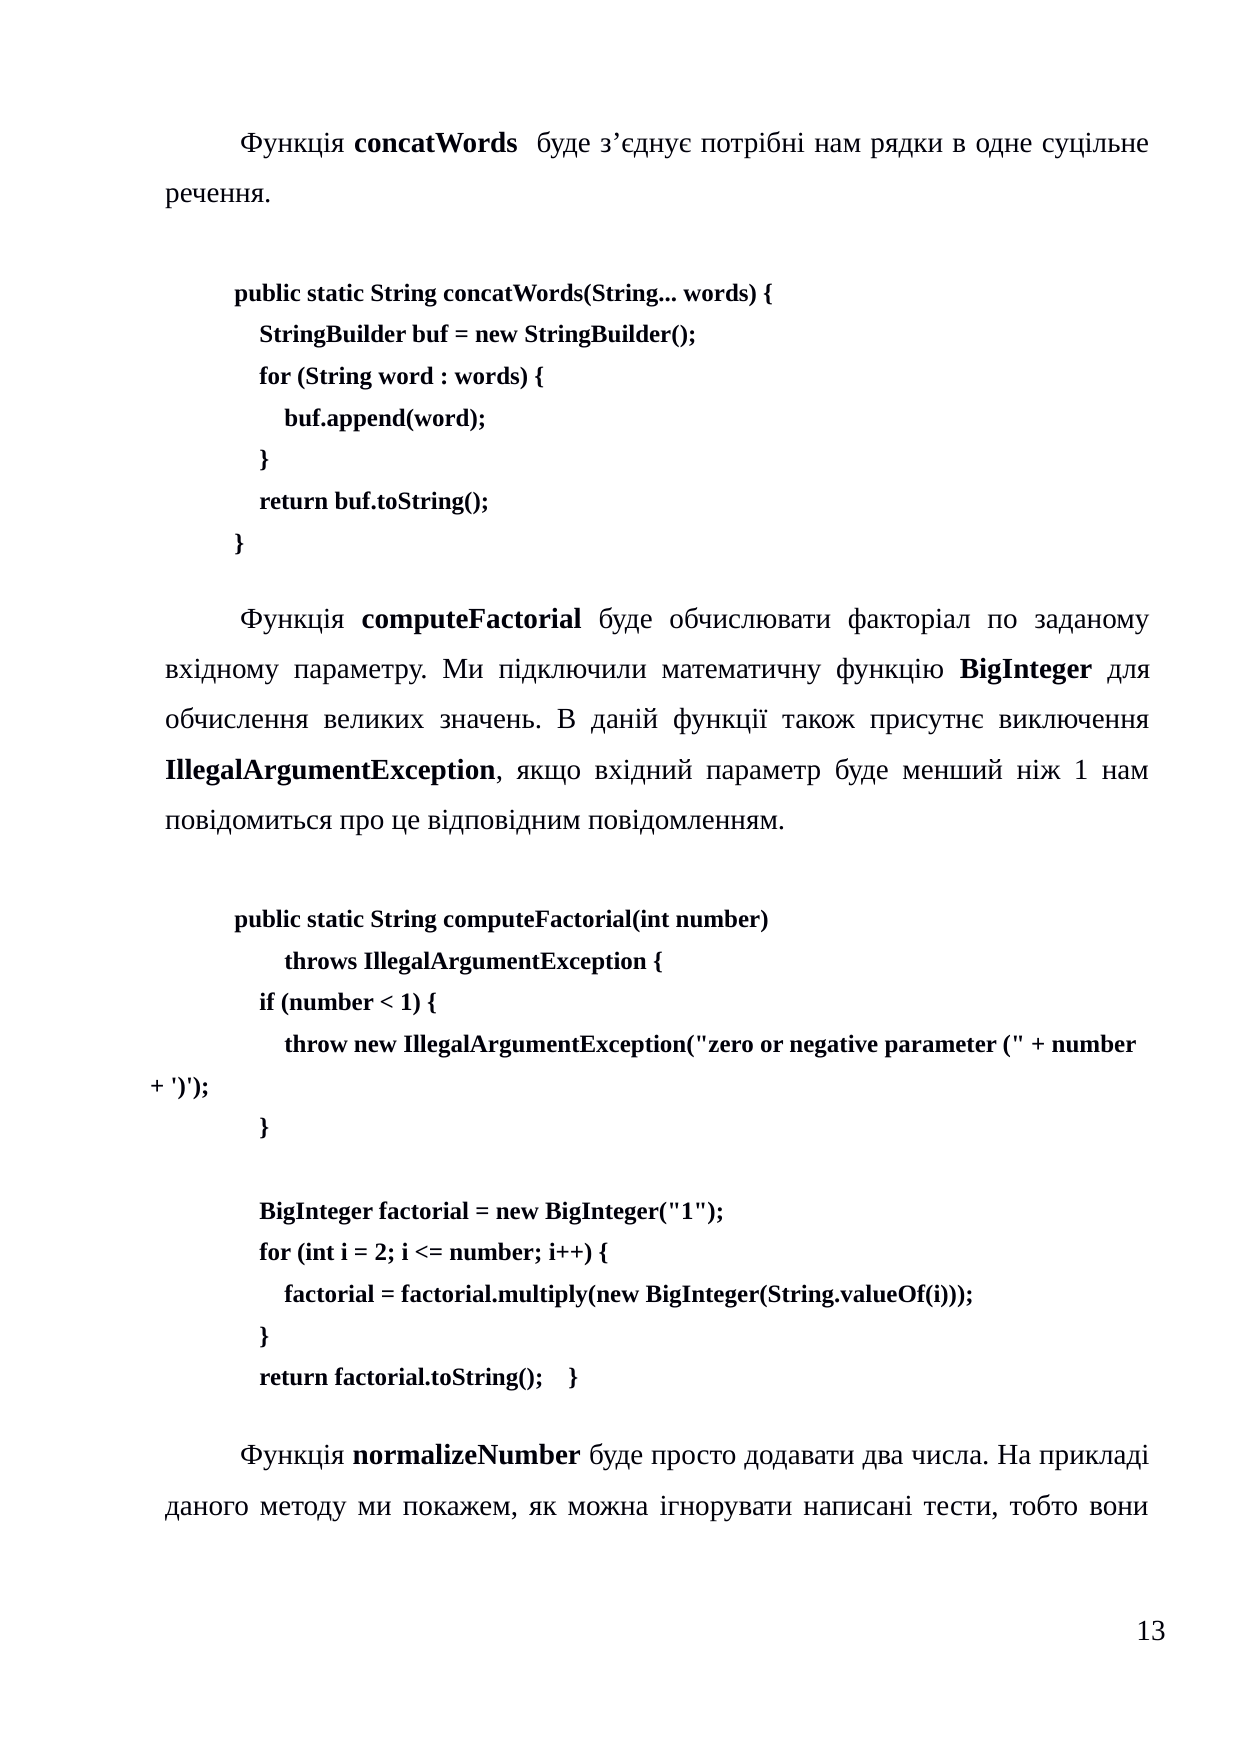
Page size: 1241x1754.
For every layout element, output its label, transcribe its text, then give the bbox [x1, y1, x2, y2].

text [165, 1437, 1150, 1521]
text for (String word : words) { [150, 351, 1150, 393]
text buf.append(word); [150, 393, 1150, 434]
text public static String concatWords(String... words) { [150, 268, 1150, 309]
text for (int i = 2; i <= number; i++) { [150, 1227, 1150, 1269]
text } [150, 1102, 1150, 1144]
text return buf.toString(); [150, 476, 1150, 518]
text if (number < 1) { [150, 977, 1150, 1019]
text BigInteger factorial = new BigInteger("1"); [150, 1186, 1150, 1227]
text Функція concatWords буде з’єднує потрібні нам рядки в одне суцільне речення. [165, 125, 1150, 209]
text throws IllegalArgumentException { [150, 936, 1150, 977]
text throw new IllegalArgumentException("zero or negative parameter (" + number + ')'); [150, 1019, 1150, 1102]
text Функція computeFactorial буде обчислювати факторіал по заданому вхідному параметру. Ми підключили математичну функцію BigInteger для обчислення великих значень. В даній функції також присутнє виключення IllegalArgumentException, якщо вхідний параметр буде менший ніж 1 нам повідомиться про це відповідним повідомленням. [165, 601, 1150, 836]
text } [150, 434, 1150, 476]
text StringBuilder buf = new StringBuilder(); [150, 309, 1150, 351]
text } [150, 1311, 1150, 1352]
text factorial = factorial.multiply(new BigInteger(String.valueOf(i))); [150, 1269, 1150, 1311]
text } [150, 518, 1150, 559]
text return factorial.toString(); } [150, 1352, 1150, 1394]
text public static String computeFactorial(int number) [150, 894, 1150, 936]
